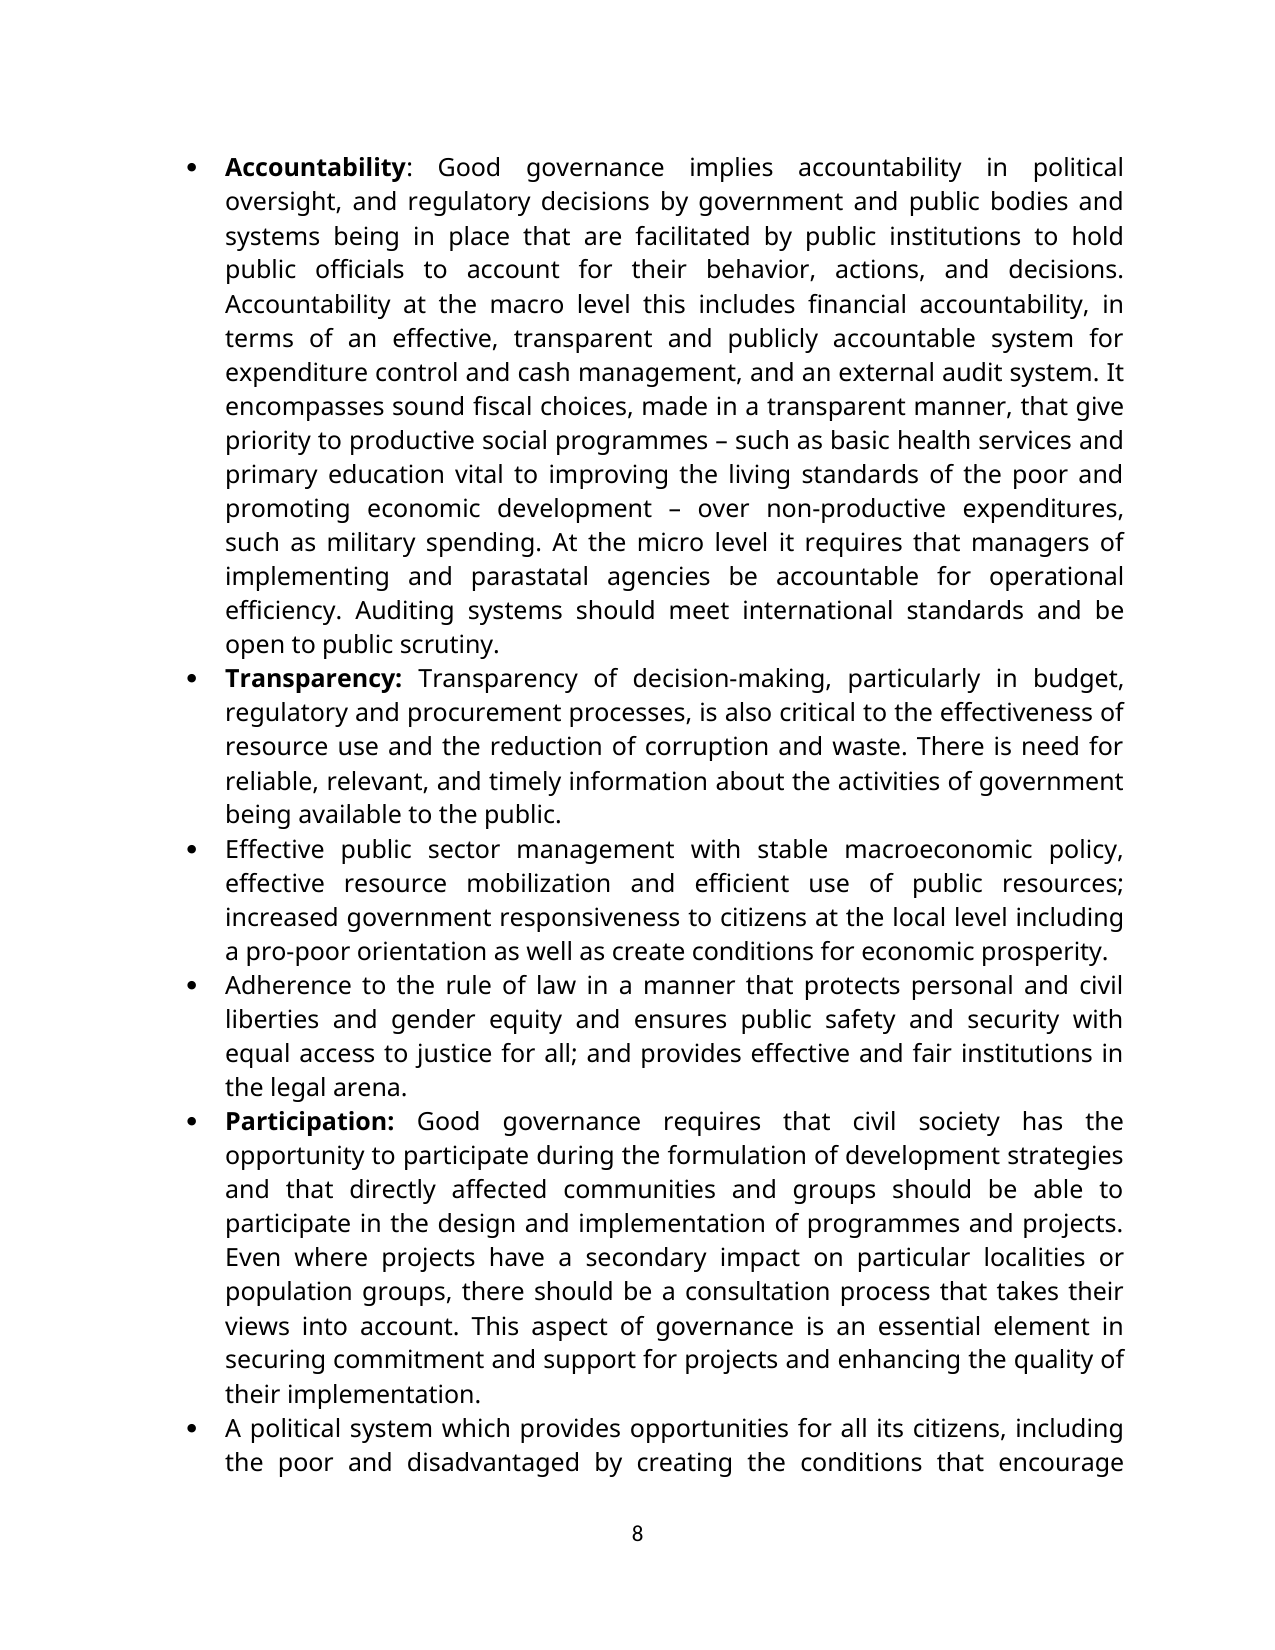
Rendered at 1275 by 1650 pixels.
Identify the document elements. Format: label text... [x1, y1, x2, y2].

list Effective public sector management with stable macroeconomic policy, effective resource mobilization and efficient use of public resources; increased government responsiveness to citizens at the local level including a pro-poor orientation as well as create conditions for economic prosperity. [187, 831, 1125, 967]
list Accountability: Good governance implies accountability in political oversight, and regulatory decisions by government and public bodies and systems being in place that are facilitated by public institutions to hold public officials to account for their behavior, actions, and decisions. Accountability at the macro level this includes financial accountability, in terms of an effective, transparent and publicly accountable system for expenditure control and cash management, and an external audit system. It encompasses sound fiscal choices, made in a transparent manner, that give priority to productive social programmes – such as basic health services and primary education vital to improving the living standards of the poor and promoting economic development – over non-productive expenditures, such as military spending. At the micro level it requires that managers of implementing and parastatal agencies be accountable for operational efficiency. Auditing systems should meet international standards and be open to public scrutiny. [187, 150, 1125, 661]
list Participation: Good governance requires that civil society has the opportunity to participate during the formulation of development strategies and that directly affected communities and groups should be able to participate in the design and implementation of programmes and projects. Even where projects have a secondary impact on particular localities or population groups, there should be a consultation process that takes their views into account. This aspect of governance is an essential element in securing commitment and support for projects and enhancing the quality of their implementation. [187, 1104, 1125, 1410]
list Transparency: Transparency of decision-making, particularly in budget, regulatory and procurement processes, is also critical to the effectiveness of resource use and the reduction of corruption and waste. There is need for reliable, relevant, and timely information about the activities of government being available to the public. [187, 661, 1125, 831]
list Adherence to the rule of law in a manner that protects personal and civil liberties and gender equity and ensures public safety and security with equal access to justice for all; and provides effective and fair institutions in the legal arena. [187, 967, 1125, 1104]
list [187, 1410, 1125, 1478]
